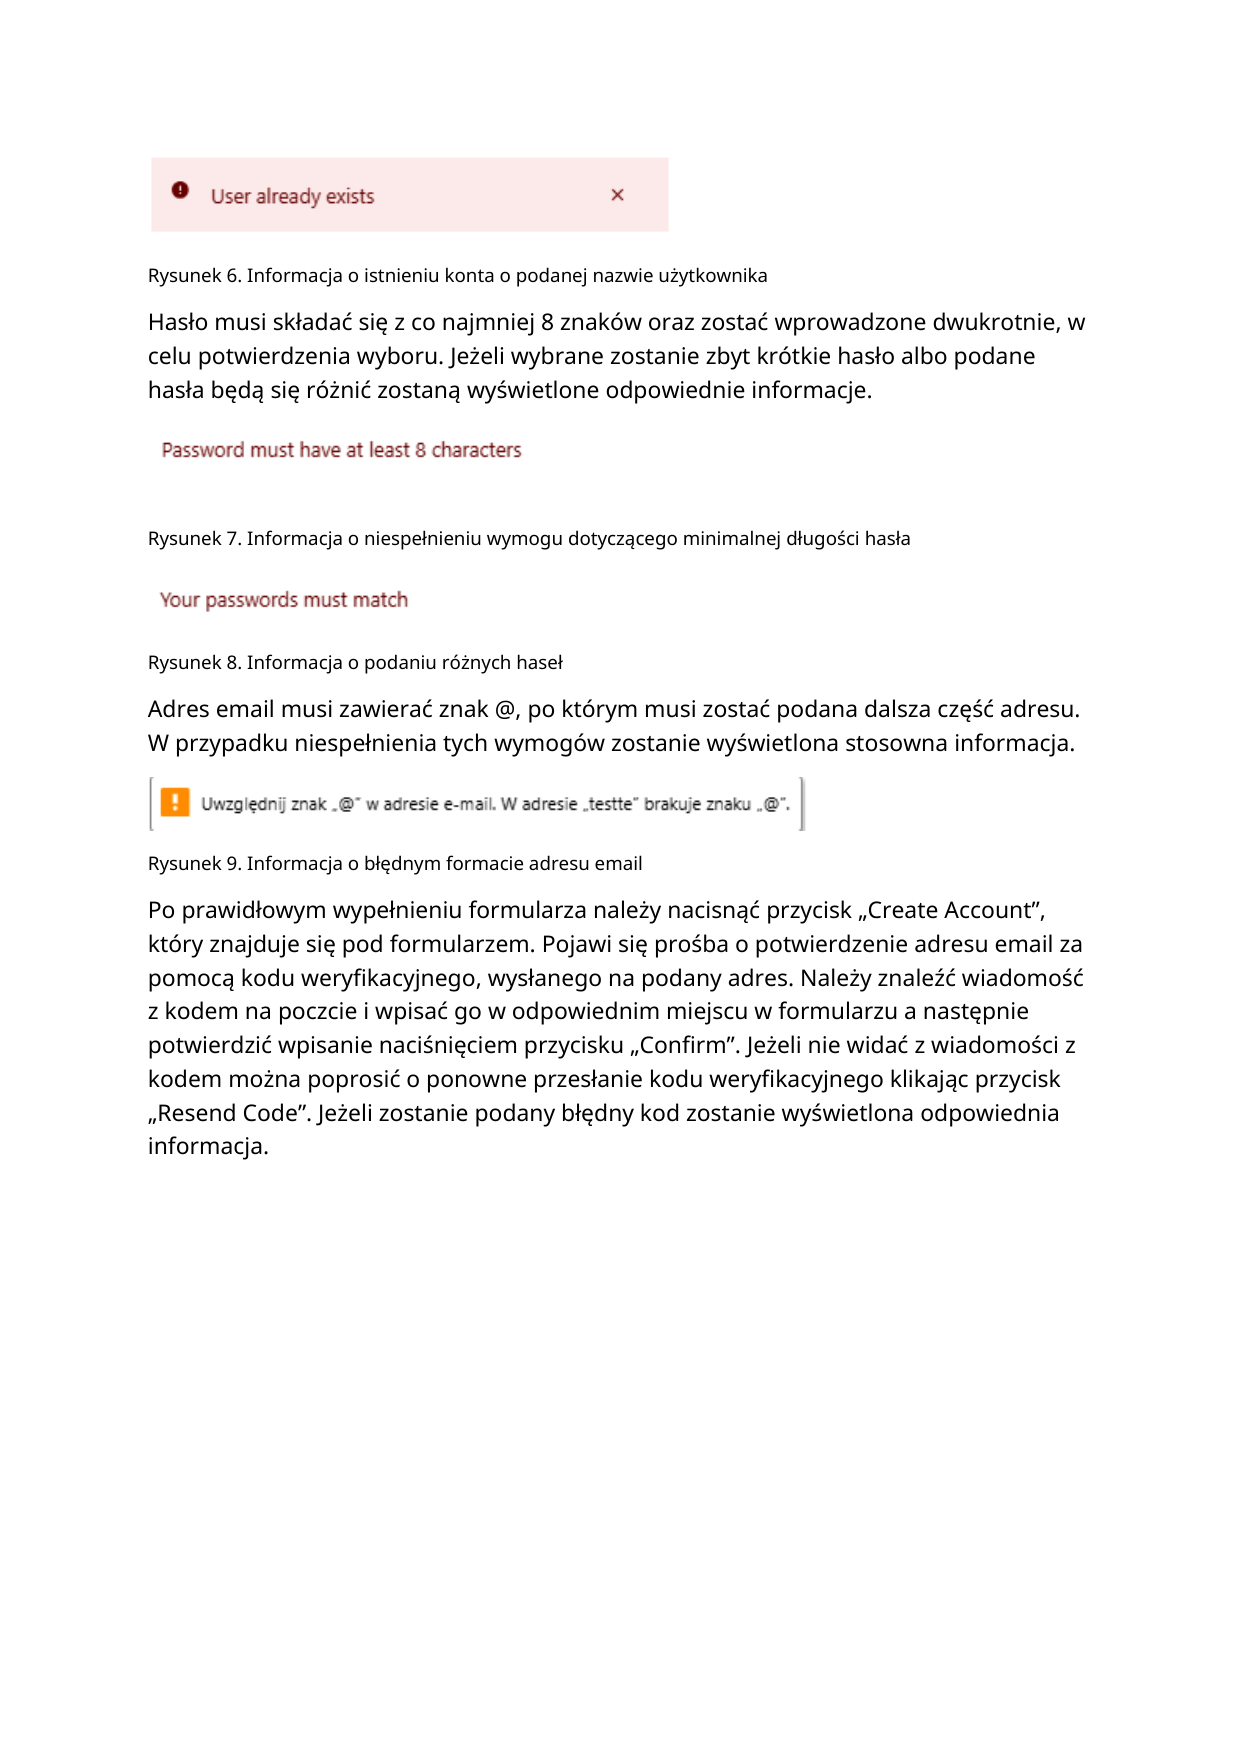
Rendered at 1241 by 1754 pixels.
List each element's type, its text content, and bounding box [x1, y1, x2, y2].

text Adres email musi zawierać znak @, po którym musi zostać podana dalsza część adresu. W przypadku niespełnienia tych wymogów zostanie wyświetlona stosowna informacja. [148, 693, 1093, 758]
text Hasło musi składać się z co najmniej 8 znaków oraz zostać wprowadzone dwukrotnie, w celu potwierdzenia wyboru. Jeżeli wybrane zostanie zbyt krótkie hasło albo podane hasła będą się różnić zostaną wyświetlone odpowiednie informacje. [148, 306, 1093, 405]
text Rysunek 7. Informacja o niespełnieniu wymogu dotyczącego minimalnej długości hasła [148, 525, 1093, 551]
text Rysunek 9. Informacja o błędnym formacie adresu email [148, 850, 1093, 875]
picture [147, 569, 453, 631]
text Rysunek 6. Informacja o istnieniu konta o podanej nazwie użytkownika [148, 262, 1093, 288]
picture [147, 147, 693, 243]
picture [147, 424, 565, 489]
picture [147, 777, 806, 831]
text Po prawidłowym wypełnieniu formularza należy nacisnąć przycisk „Create Account”, który znajduje się pod formularzem. Pojawi się prośba o potwierdzenie adresu email za pomocą kodu weryfikacyjnego, wysłanego na podany adres. Należy znaleźć wiadomość z kodem na poczcie i wpisać go w odpowiednim miejscu w formularzu a następnie potwierdzić wpisanie naciśnięciem przycisku „Confirm”. Jeżeli nie widać z wiadomości z kodem można poprosić o ponowne przesłanie kodu weryfikacyjnego klikając przycisk „Resend Code”. Jeżeli zostanie podany błędny kod zostanie wyświetlona odpowiednia informacja. [148, 894, 1093, 1162]
text Rysunek 8. Informacja o podaniu różnych haseł [148, 649, 1093, 675]
